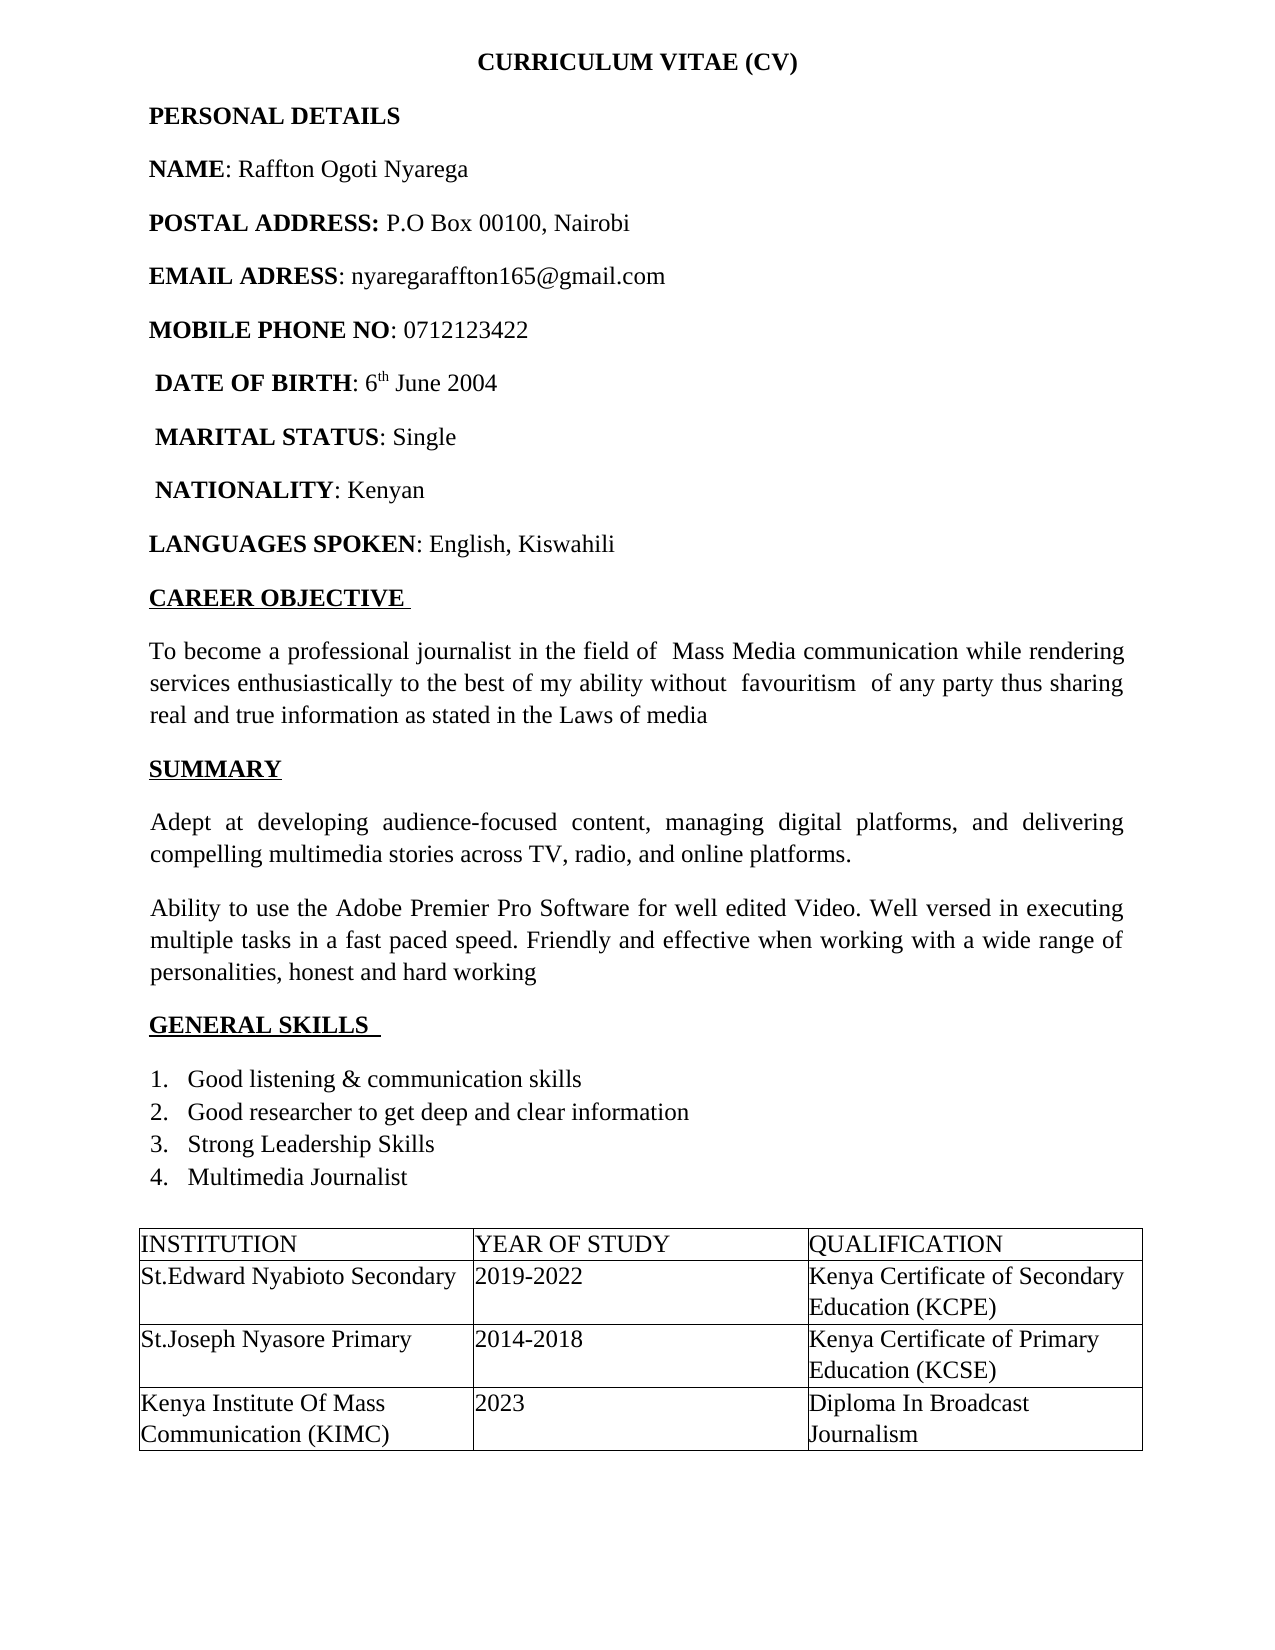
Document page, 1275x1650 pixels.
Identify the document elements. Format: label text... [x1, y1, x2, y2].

subtitle SUMMARY [148, 754, 1125, 782]
table_cell Diploma In Broadcast Journalism [809, 1388, 1142, 1450]
table_cell Kenya Certificate of Primary Education (KCSE) [809, 1325, 1142, 1387]
table_cell 2023 [474, 1388, 808, 1450]
text To become a professional journalist in the field of Mass Media communication while rendering services enthusiastically to the best of my ability without favouritism of any party thus sharing real and true information as stated in the Laws of media [148, 636, 1125, 728]
table_cell 2019-2022 [474, 1261, 808, 1323]
text DATE OF BIRTH: 6th June 2004 [148, 368, 1125, 397]
text MARITAL STATUS: Single [148, 422, 1125, 451]
list Multimedia Journalist [150, 1162, 1125, 1191]
subtitle CAREER OBJECTIVE [148, 583, 1125, 611]
text MOBILE PHONE NO: 0712123422 [148, 315, 1125, 344]
table_cell Kenya Institute Of Mass Communication (KIMC) [140, 1388, 473, 1450]
text LANGUAGES SPOKEN: English, Kiswahili [148, 529, 1125, 557]
table_cell St.Joseph Nyasore Primary [140, 1325, 473, 1387]
text CURRICULUM VITAE (CV) [150, 47, 1125, 76]
table_header QUALIFICATION [809, 1229, 1142, 1260]
text POSTAL ADDRESS: P.O Box 00100, Nairobi [148, 208, 1125, 236]
table_header YEAR OF STUDY [474, 1229, 808, 1260]
table_cell 2014-2018 [474, 1325, 808, 1387]
subtitle PERSONAL DETAILS [148, 101, 1125, 129]
list Good listening & communication skills [150, 1064, 1125, 1092]
text NAME: Raffton Ogoti Nyarega [148, 154, 1125, 183]
text Adept at developing audience-focused content, managing digital platforms, and delivering compelling multimedia stories across TV, radio, and online platforms. [150, 807, 1125, 868]
text NATIONALITY: Kenyan [148, 475, 1125, 504]
table_cell Kenya Certificate of Secondary Education (KCPE) [809, 1261, 1142, 1323]
list Good researcher to get deep and clear information [150, 1097, 1125, 1125]
table_cell St.Edward Nyabioto Secondary [140, 1261, 473, 1323]
table_header INSTITUTION [140, 1229, 473, 1260]
text EMAIL ADRESS: nyaregaraffton165@gmail.com [148, 261, 1125, 290]
list Strong Leadership Skills [150, 1129, 1125, 1158]
text Ability to use the Adobe Premier Pro Software for well edited Video. Well versed in executing multiple tasks in a fast paced speed. Friendly and effective when working with a wide range of personalities, honest and hard working [150, 893, 1125, 985]
subtitle GENERAL SKILLS [148, 1010, 1125, 1039]
